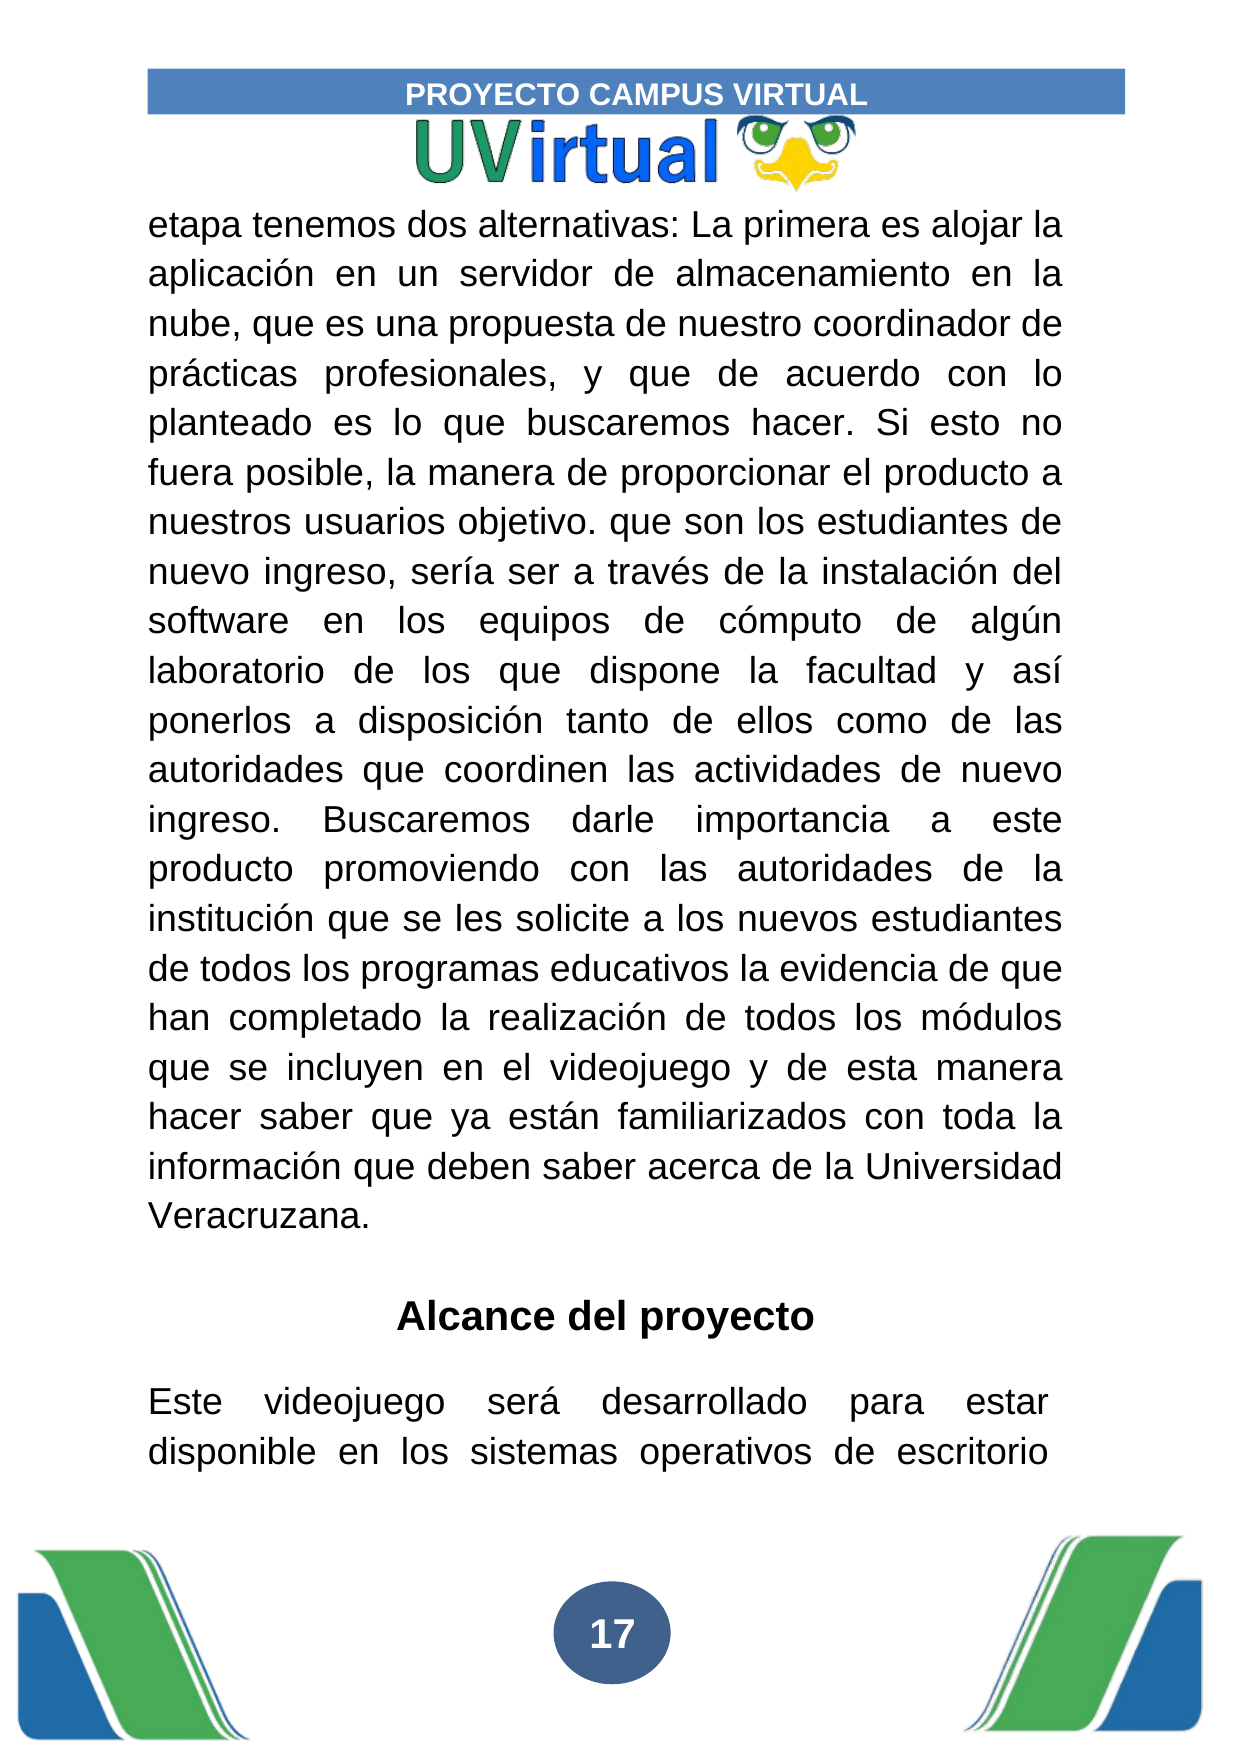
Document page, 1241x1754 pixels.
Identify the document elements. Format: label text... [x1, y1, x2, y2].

picture [11, 1509, 265, 1752]
picture [404, 101, 879, 202]
picture [956, 1521, 1222, 1754]
text Alcance del proyecto [148, 1291, 1063, 1339]
